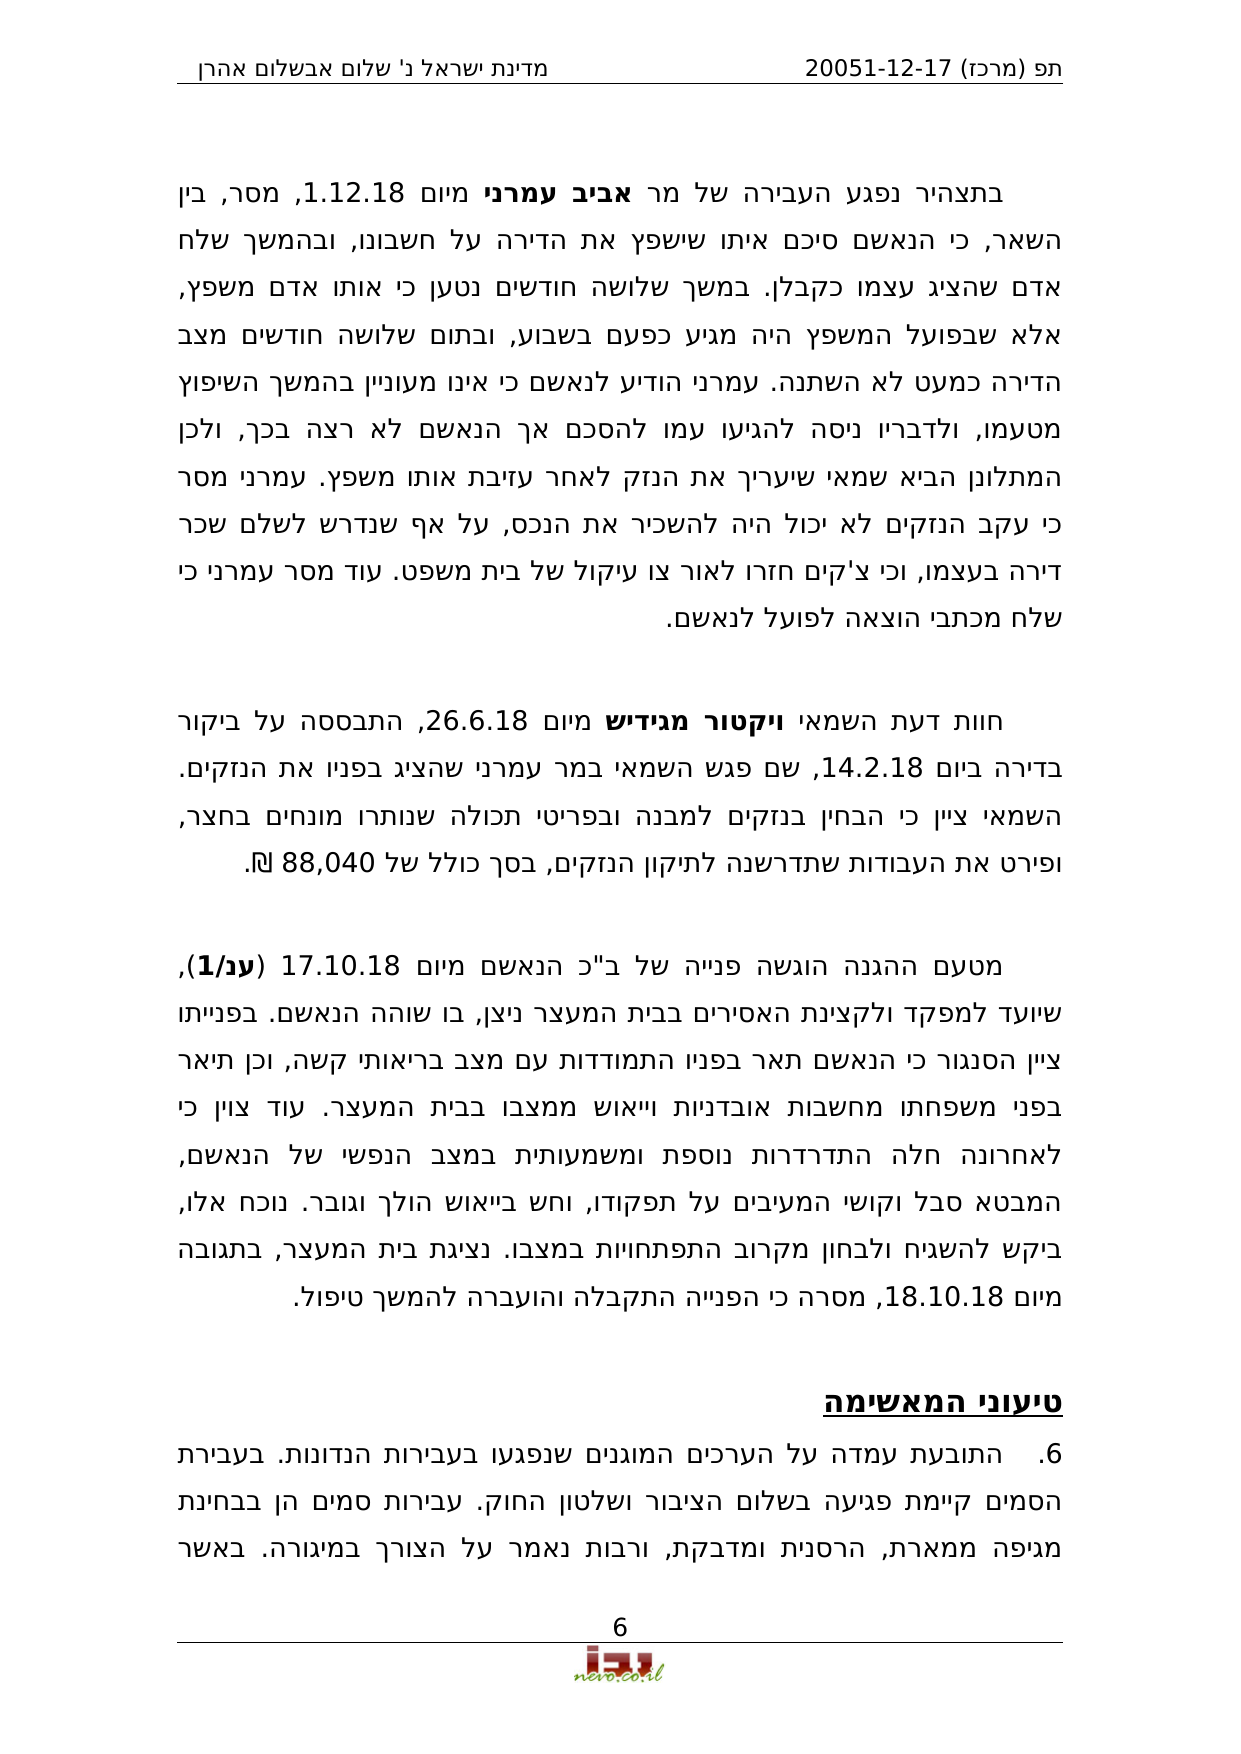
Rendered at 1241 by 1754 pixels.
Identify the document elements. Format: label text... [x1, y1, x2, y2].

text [177, 1438, 1063, 1564]
text טיעוני המאשימה [177, 1383, 1063, 1420]
text בתצהיר נפגע העבירה של מר אביב עמרני מיום 1.12.18, מסר, בין השאר, כי הנאשם סיכם איתו שישפץ את הדירה על חשבונו, ובהמשך שלח אדם שהציג עצמו כקבלן. במשך שלושה חודשים נטען כי אותו אדם משפץ, אלא שבפועל המשפץ היה מגיע כפעם בשבוע, ובתום שלושה חודשים מצב הדירה כמעט לא השתנה. עמרני הודיע לנאשם כי אינו מעוניין בהמשך השיפוץ מטעמו, ולדבריו ניסה להגיעו עמו להסכם אך הנאשם לא רצה בכך, ולכן המתלונן הביא שמאי שיעריך את הנזק לאחר עזיבת אותו משפץ. עמרני מסר כי עקב הנזקים לא יכול היה להשכיר את הנכס, על אף שנדרש לשלם שכר דירה בעצמו, וכי צ'קים חזרו לאור צו עיקול של בית משפט. עוד מסר עמרני כי שלח מכתבי הוצאה לפועל לנאשם. [177, 177, 1063, 634]
text חוות דעת השמאי ויקטור מגידיש מיום 26.6.18, התבססה על ביקור בדירה ביום 14.2.18, שם פגש השמאי במר עמרני שהציג בפניו את הנזקים. השמאי ציין כי הבחין בנזקים למבנה ובפריטי תכולה שנותרו מונחים בחצר, ופירט את העבודות שתדרשנה לתיקון הנזקים, בסך כולל של 88,040 ₪. [177, 705, 1063, 879]
text מטעם ההגנה הוגשה פנייה של ב"כ הנאשם מיום 17.10.18 (ענ/1), שיועד למפקד ולקצינת האסירים בבית המעצר ניצן, בו שוהה הנאשם. בפנייתו ציין הסנגור כי הנאשם תאר בפניו התמודדות עם מצב בריאותי קשה, וכן תיאר בפני משפחתו מחשבות אובדניות וייאוש ממצבו בבית המעצר. עוד צוין כי לאחרונה חלה התדרדרות נוספת ומשמעותית במצב הנפשי של הנאשם, המבטא סבל וקושי המעיבים על תפקודו, וחש בייאוש הולך וגובר. נוכח אלו, ביקש להשגיח ולבחון מקרוב התפתחויות במצבו. נציגת בית המעצר, בתגובה מיום 18.10.18, מסרה כי הפנייה התקבלה והועברה להמשך טיפול. [177, 950, 1063, 1312]
picture [574, 1645, 666, 1683]
